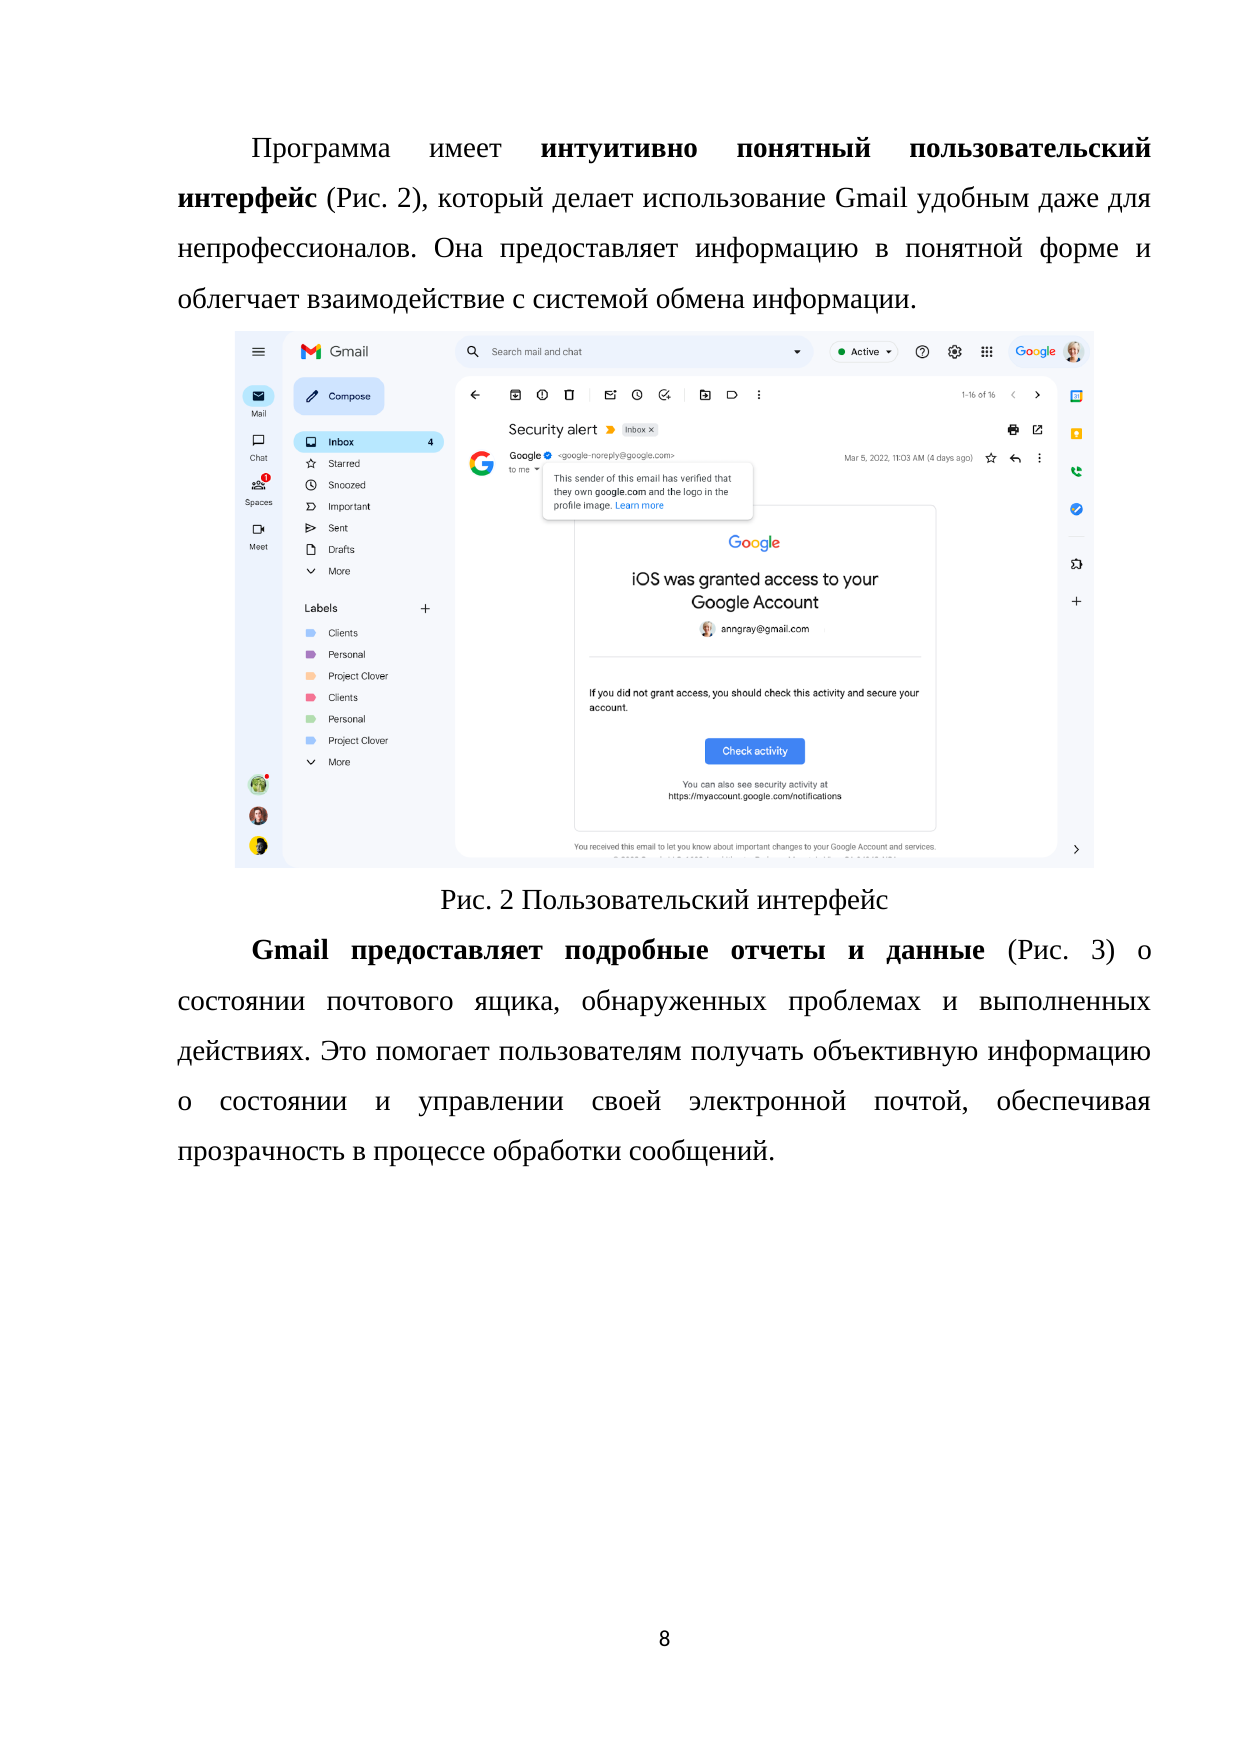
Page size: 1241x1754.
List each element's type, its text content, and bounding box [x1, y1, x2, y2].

text Рис. 2 Пользовательский интерфейс [177, 882, 1152, 916]
picture [234, 331, 1094, 868]
text Gmail предоставляет подробные отчеты и данные (Рис. 3) о состоянии почтового ящика, обнаруженных проблемах и выполненных действиях. Это помогает пользователям получать объективную информацию о состоянии и управлении своей электронной почтой, обеспечивая прозрачность в процессе обработки сообщений. [177, 932, 1152, 1167]
text Программа имеет интуитивно понятный пользовательский интерфейс (Рис. 2), который делает использование Gmail удобным даже для непрофессионалов. Она предоставляет информацию в понятной форме и облегчает взаимодействие с системой обмена информации. [177, 130, 1152, 314]
